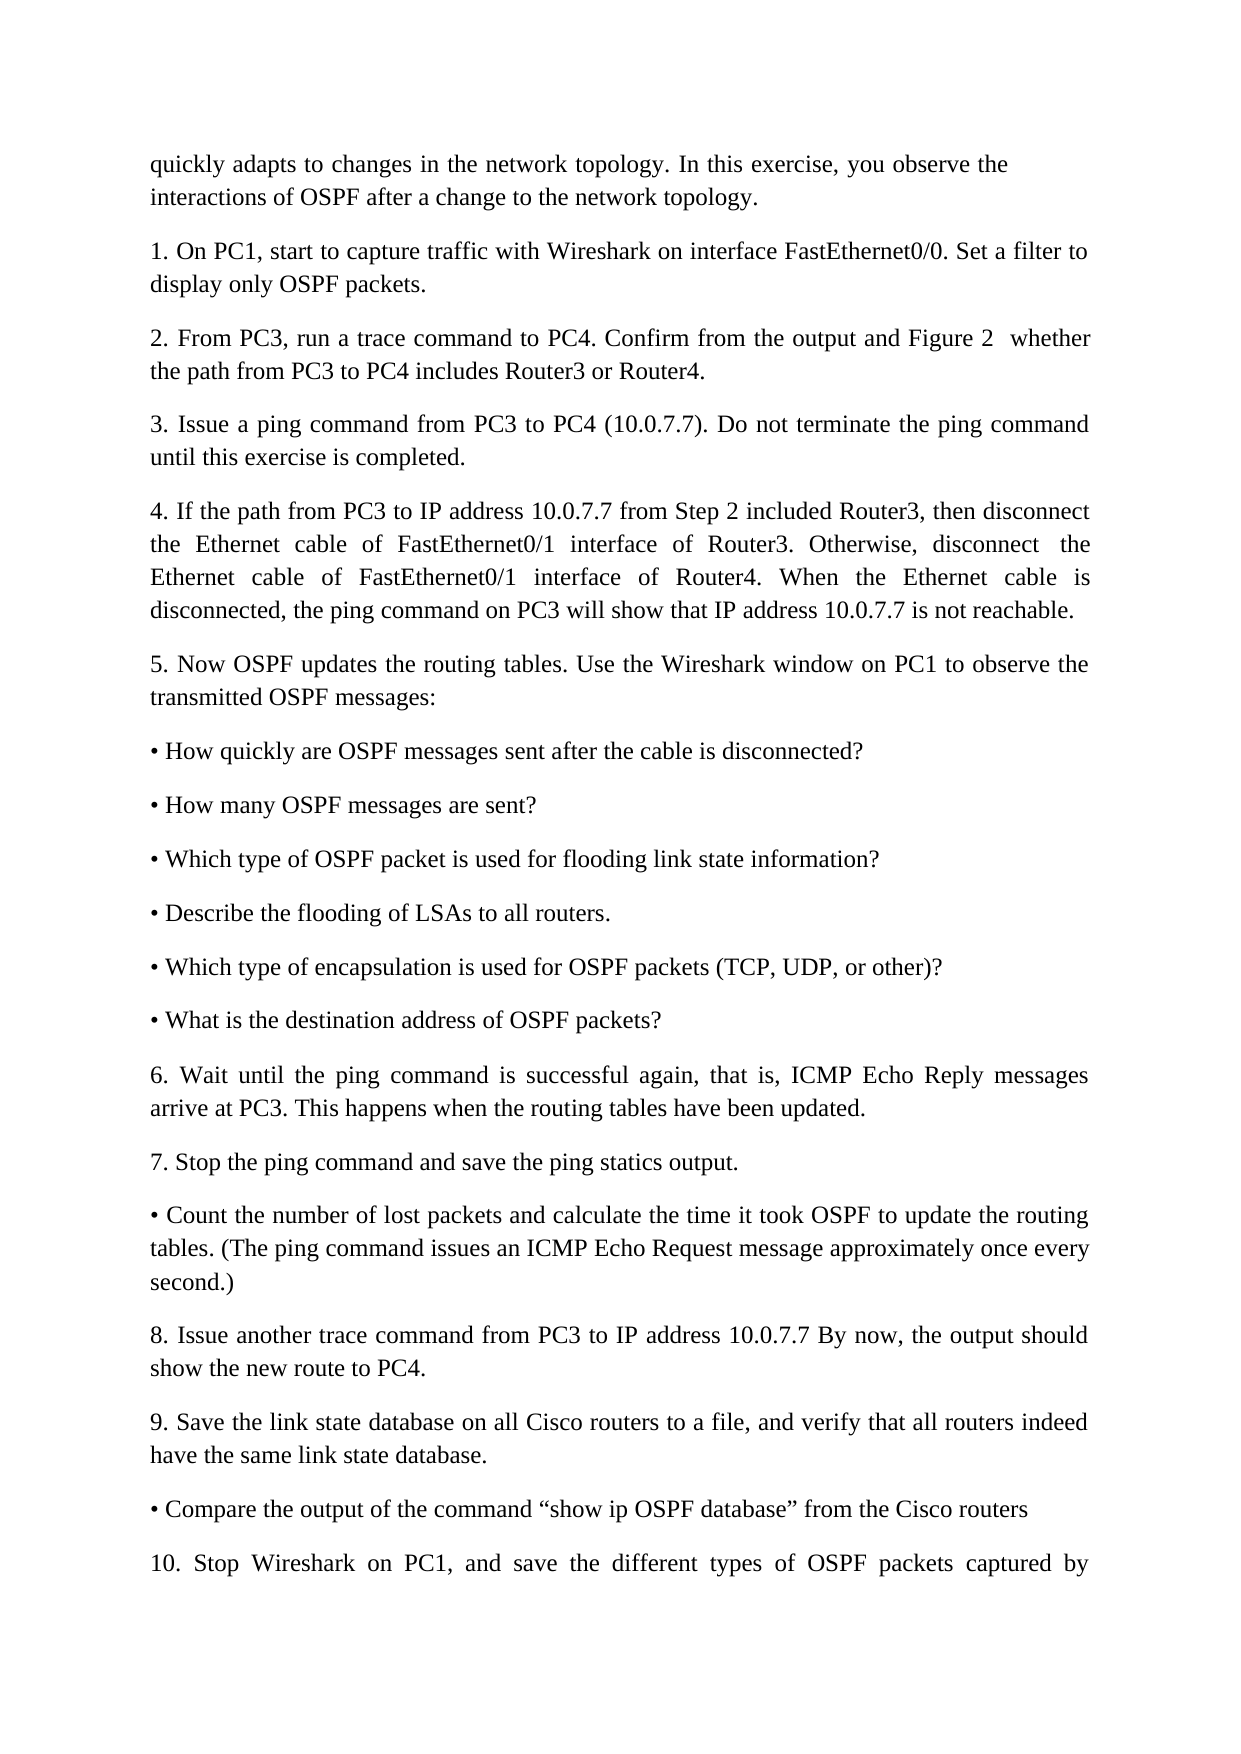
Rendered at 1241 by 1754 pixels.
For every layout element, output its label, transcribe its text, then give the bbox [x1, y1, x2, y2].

list Issue another trace command from PC3 to IP address 10.0.7.7 By now, the output should show the new route to PC4. [150, 1320, 1090, 1382]
text quickly adapts to changes in the network topology. In this exercise, you observe the interactions of OSPF after a change to the network topology. [150, 149, 1090, 211]
list Save the link state database on all Cisco routers to a file, and verify that all routers indeed have the same link state database. [150, 1407, 1089, 1469]
list From PC3, run a trace command to PC4. Confirm from the output and Figure 2 whether the path from PC3 to PC4 includes Router3 or Router4. [150, 323, 1091, 384]
list Wait until the ping command is successful again, that is, ICMP Echo Reply messages arrive at PC3. This happens when the routing tables have been updated. [150, 1060, 1090, 1121]
list If the path from PC3 to IP address 10.0.7.7 from Step 2 included Router3, then disconnect the Ethernet cable of FastEthernet0/1 interface of Router3. Otherwise, disconnect the Ethernet cable of FastEthernet0/1 interface of Router4. When the Ethernet cable is disconnected, the ping command on PC3 will show that IP address 10.0.7.7 is not reachable. [150, 496, 1090, 624]
list Compare the output of the command “show ip OSPF database” from the Cisco routers [150, 1494, 1163, 1523]
list Now OSPF updates the routing tables. Use the Wireshark window on PC1 to observe the transmitted OSPF messages: [150, 649, 1090, 711]
list Which type of encapsulation is used for OSPF packets (TCP, UDP, or other)? [150, 952, 1163, 981]
list Describe the flooding of LSAs to all routers. [150, 898, 1163, 926]
list What is the destination address of OSPF packets? [150, 1006, 1163, 1034]
list Count the number of lost packets and calculate the time it took OSPF to update the routing tables. (The ping command issues an ICMP Echo Request message approximately once every second.) [150, 1201, 1090, 1295]
list On PC1, start to capture traffic with Wireshark on interface FastEthernet0/0. Set a filter to display only OSPF packets. [150, 236, 1090, 298]
list Stop Wireshark on PC1, and save the different types of OSPF packets captured by [150, 1548, 1163, 1577]
list Which type of OSPF packet is used for flooding link state information? [150, 844, 1163, 872]
list Stop the ping command and save the ping statics output. [150, 1147, 1163, 1175]
list How quickly are OSPF messages sent after the cable is disconnected? [150, 736, 1163, 764]
list Issue a ping command from PC3 to PC4 (10.0.7.7). Do not terminate the ping command until this exercise is completed. [150, 409, 1090, 471]
list How many OSPF messages are sent? [150, 790, 1163, 818]
